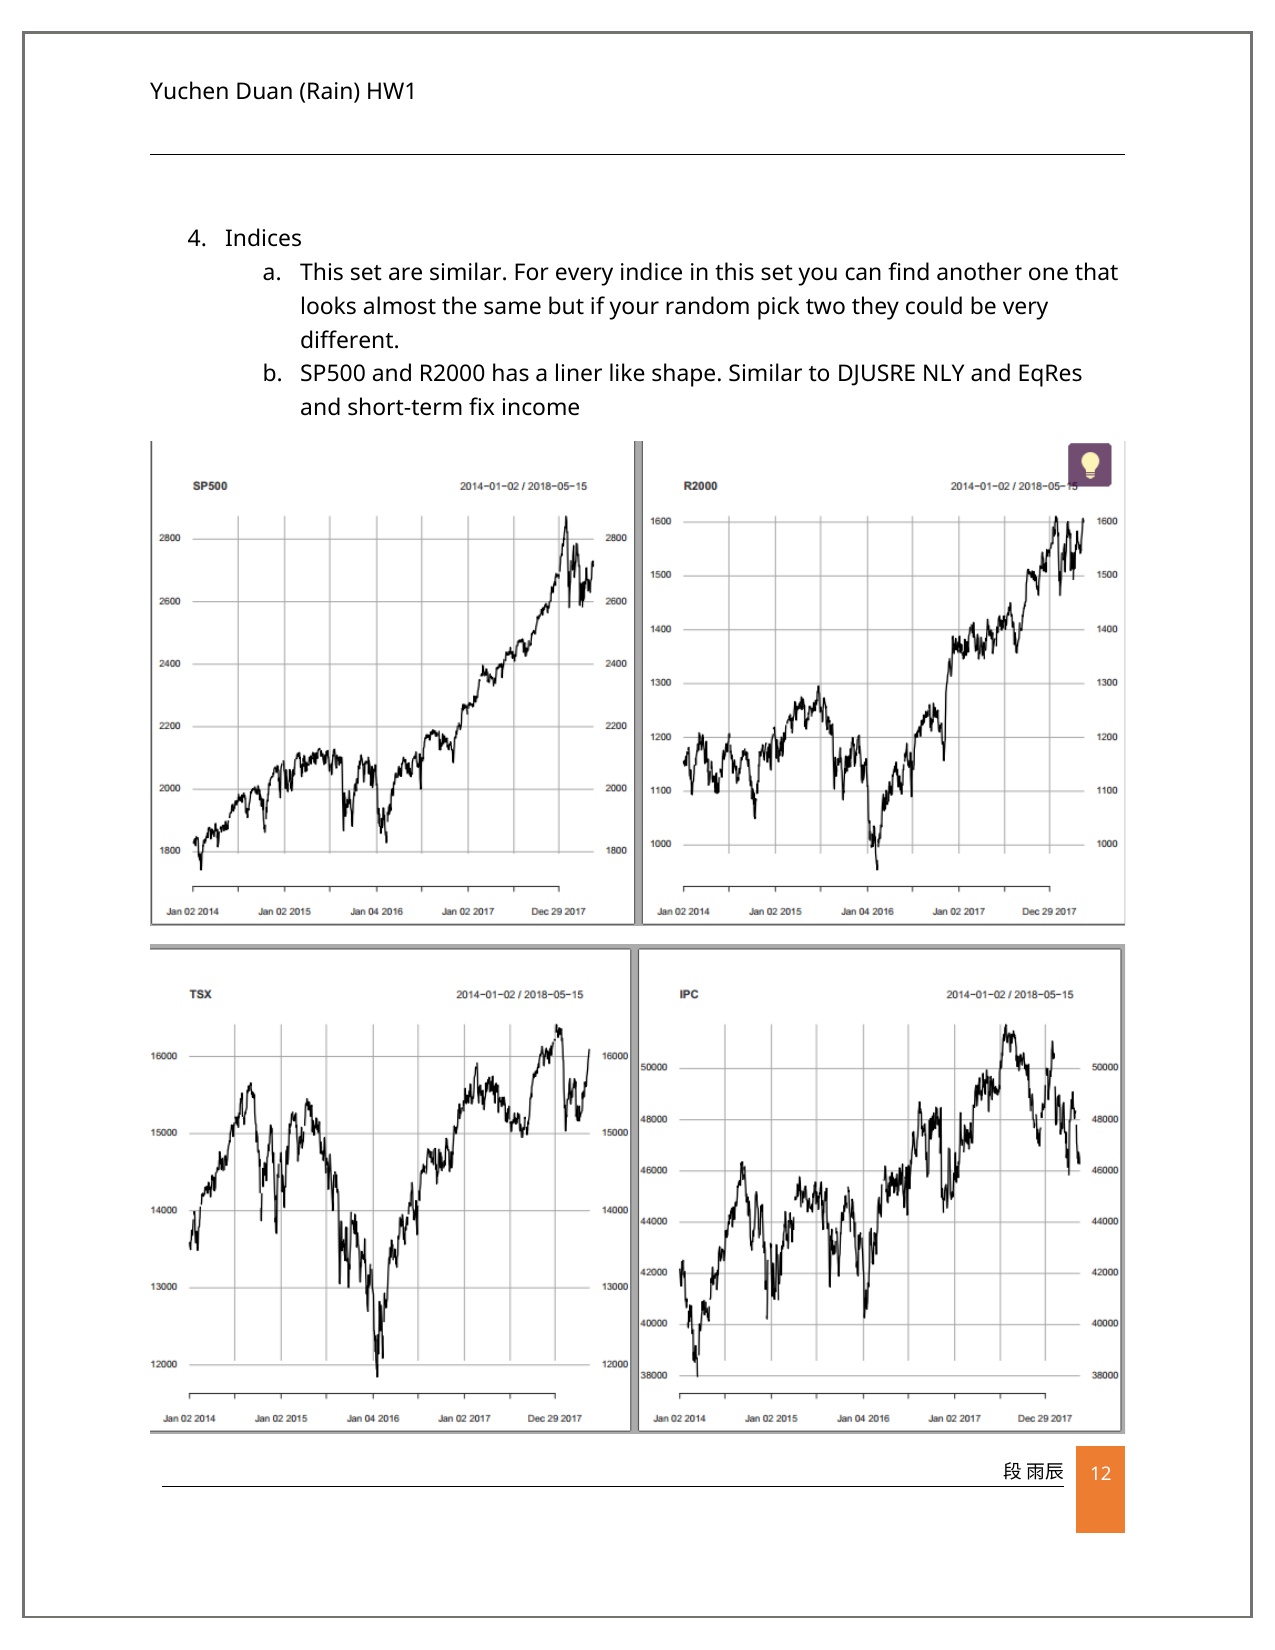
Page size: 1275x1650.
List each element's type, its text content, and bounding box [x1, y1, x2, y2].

list Indices [187, 222, 1125, 253]
picture [150, 944, 1125, 1434]
list This set are similar. For every indice in this set you can find another one that looks almost the same but if your random pick two they could be very different. [262, 256, 1125, 355]
picture [150, 441, 1125, 926]
list SP500 and R2000 has a liner like shape. Similar to DJUSRE NLY and EqRes and short-term fix income [262, 357, 1125, 422]
